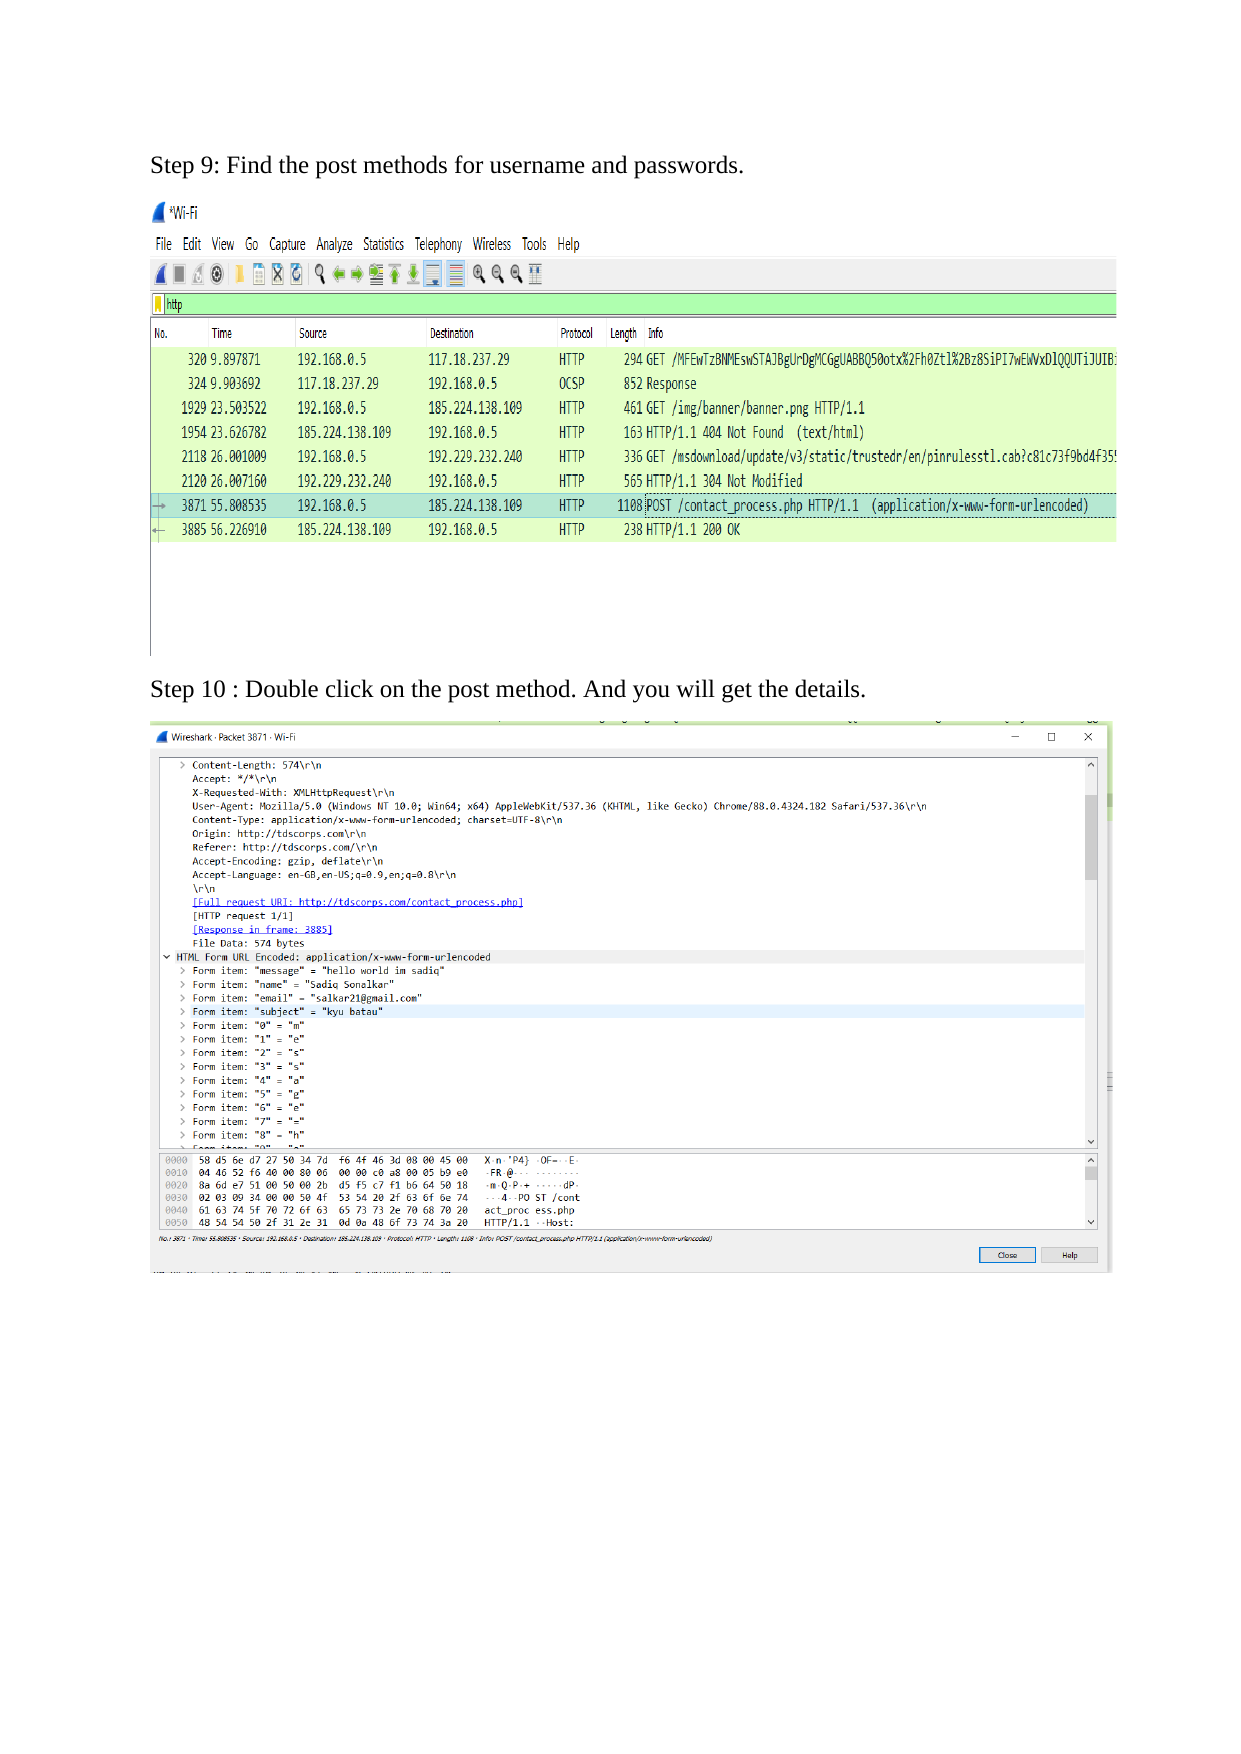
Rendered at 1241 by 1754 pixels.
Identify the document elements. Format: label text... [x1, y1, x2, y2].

picture [150, 197, 1117, 656]
text Step 10 : Double click on the post method. And you will get the details. [150, 674, 1090, 703]
text Step 9: Find the post methods for username and passwords. [150, 150, 1090, 179]
picture [150, 721, 1113, 1273]
